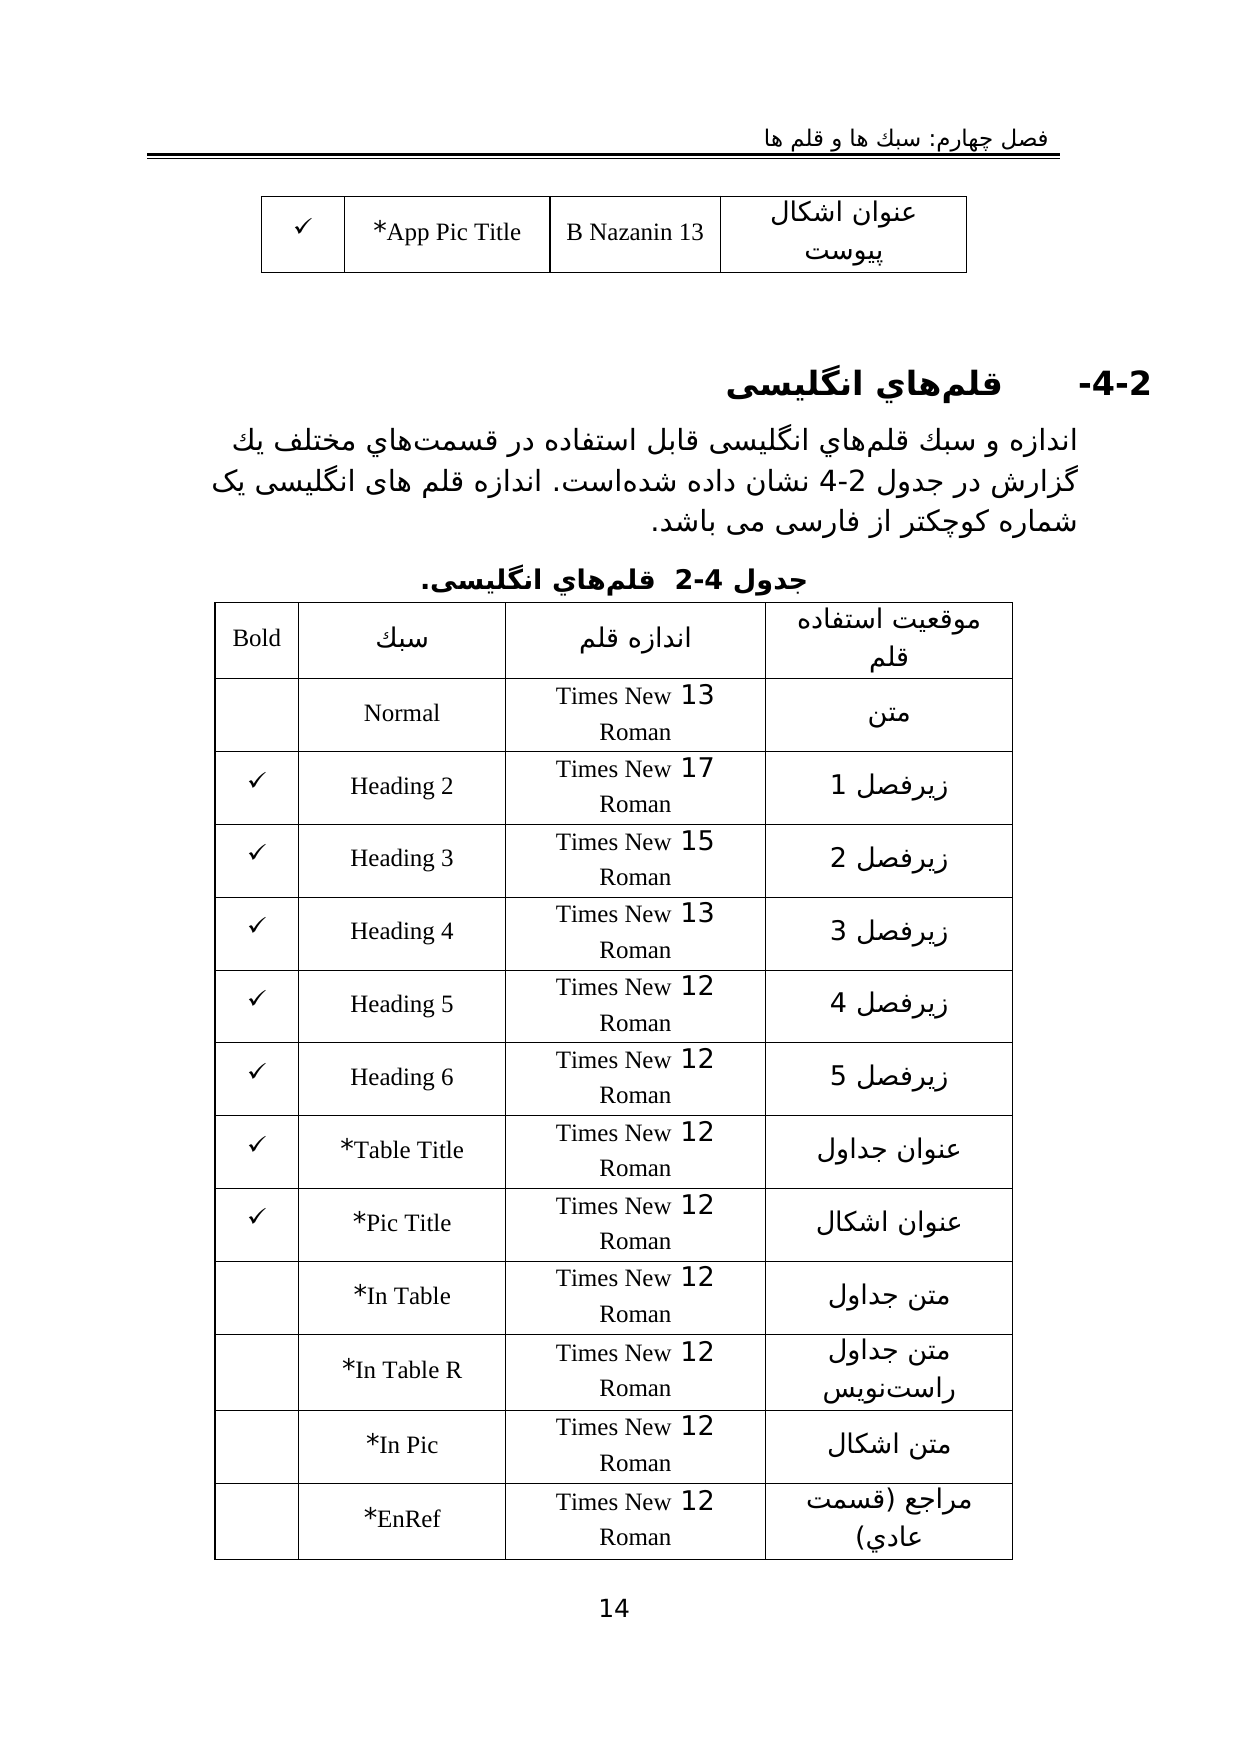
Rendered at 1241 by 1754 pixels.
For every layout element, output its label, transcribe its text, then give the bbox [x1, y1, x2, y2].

table_cell Heading 5 [299, 971, 505, 1042]
table_cell In Pic* [299, 1411, 505, 1482]
table_cell متن جداول راست‌نويس [766, 1335, 1012, 1410]
table_cell 13 Times New Roman [506, 898, 765, 969]
table_cell زير‌فصل 3 [766, 898, 1012, 969]
table_header موقعيت استفاده قلم [766, 603, 1012, 678]
table_cell 12 Times New Roman [506, 1189, 765, 1261]
table_cell [216, 1484, 298, 1559]
table_cell App Pic Title* [345, 197, 549, 272]
subtitle قلم‌هاي انگلیسی [150, 364, 1078, 403]
table_cell Pic Title* [299, 1189, 505, 1261]
table_cell متن جداول [766, 1262, 1012, 1333]
table_header سبك [299, 603, 505, 678]
table_cell [216, 1116, 298, 1188]
table_cell 15 Times New Roman [506, 825, 765, 897]
table_cell [216, 825, 298, 897]
table_cell [299, 679, 505, 751]
text اندازه و سبك قلم‌هاي انگلیسی قابل استفاده در قسمت‌هاي مختلف يك گزارش در جدول ‏4-2 نشان داده شده‌است‌.‌ اندازه قلم های انگلیسی یک شماره کوچکتر از فارسی می باشد. [150, 423, 1078, 539]
table_cell 12 Times New Roman [506, 971, 765, 1042]
table_cell عنوان اشكال پيوست [721, 197, 966, 272]
table_cell B Nazanin 13 [551, 197, 720, 272]
table_cell [216, 1189, 298, 1261]
title جدول 4‌-‌2 قلم‌هاي انگلیسی. [150, 564, 1078, 596]
table_cell متن [766, 679, 1012, 751]
table_cell [216, 1262, 298, 1333]
table_cell [262, 197, 344, 272]
table_cell Heading 6 [299, 1043, 505, 1115]
table_cell [216, 1411, 298, 1482]
table_cell زير‌فصل 2 [766, 825, 1012, 897]
table_cell 13 Times New Roman [506, 679, 765, 751]
table_cell [216, 679, 298, 751]
table_cell 12 Times New Roman [506, 1043, 765, 1115]
table_cell Heading 2 [299, 752, 505, 824]
table_header اندازه قلم [506, 603, 765, 678]
table_cell 12 Times New Roman [506, 1116, 765, 1188]
table_header Bold [216, 603, 298, 678]
table_cell [216, 1043, 298, 1115]
table_cell عنوان اشكال [766, 1189, 1012, 1261]
table_cell 12 Times New Roman [506, 1262, 765, 1333]
table_cell زير‌فصل 4 [766, 971, 1012, 1042]
table_cell Heading 3 [299, 825, 505, 897]
table_cell EnRef* [299, 1484, 505, 1559]
table_cell 12 Times New Roman [506, 1335, 765, 1410]
table_cell مراجع (قسمت عادي) [766, 1484, 1012, 1559]
table_cell 12 Times New Roman [506, 1411, 765, 1482]
table_cell [216, 971, 298, 1042]
table_cell Table Title* [299, 1116, 505, 1188]
table_cell 12 Times New Roman [506, 1484, 765, 1559]
table_cell 17 Times New Roman [506, 752, 765, 824]
table_cell زير‌فصل 1 [766, 752, 1012, 824]
table_cell عنوان جداول [766, 1116, 1012, 1188]
table_cell [216, 752, 298, 824]
table_cell [216, 898, 298, 969]
table_cell زير‌فصل 5 [766, 1043, 1012, 1115]
table_cell In Table* [299, 1262, 505, 1333]
table_cell [216, 1335, 298, 1410]
table_cell Heading 4 [299, 898, 505, 969]
table_cell متن اشكال [766, 1411, 1012, 1482]
table_cell In Table R* [299, 1335, 505, 1410]
